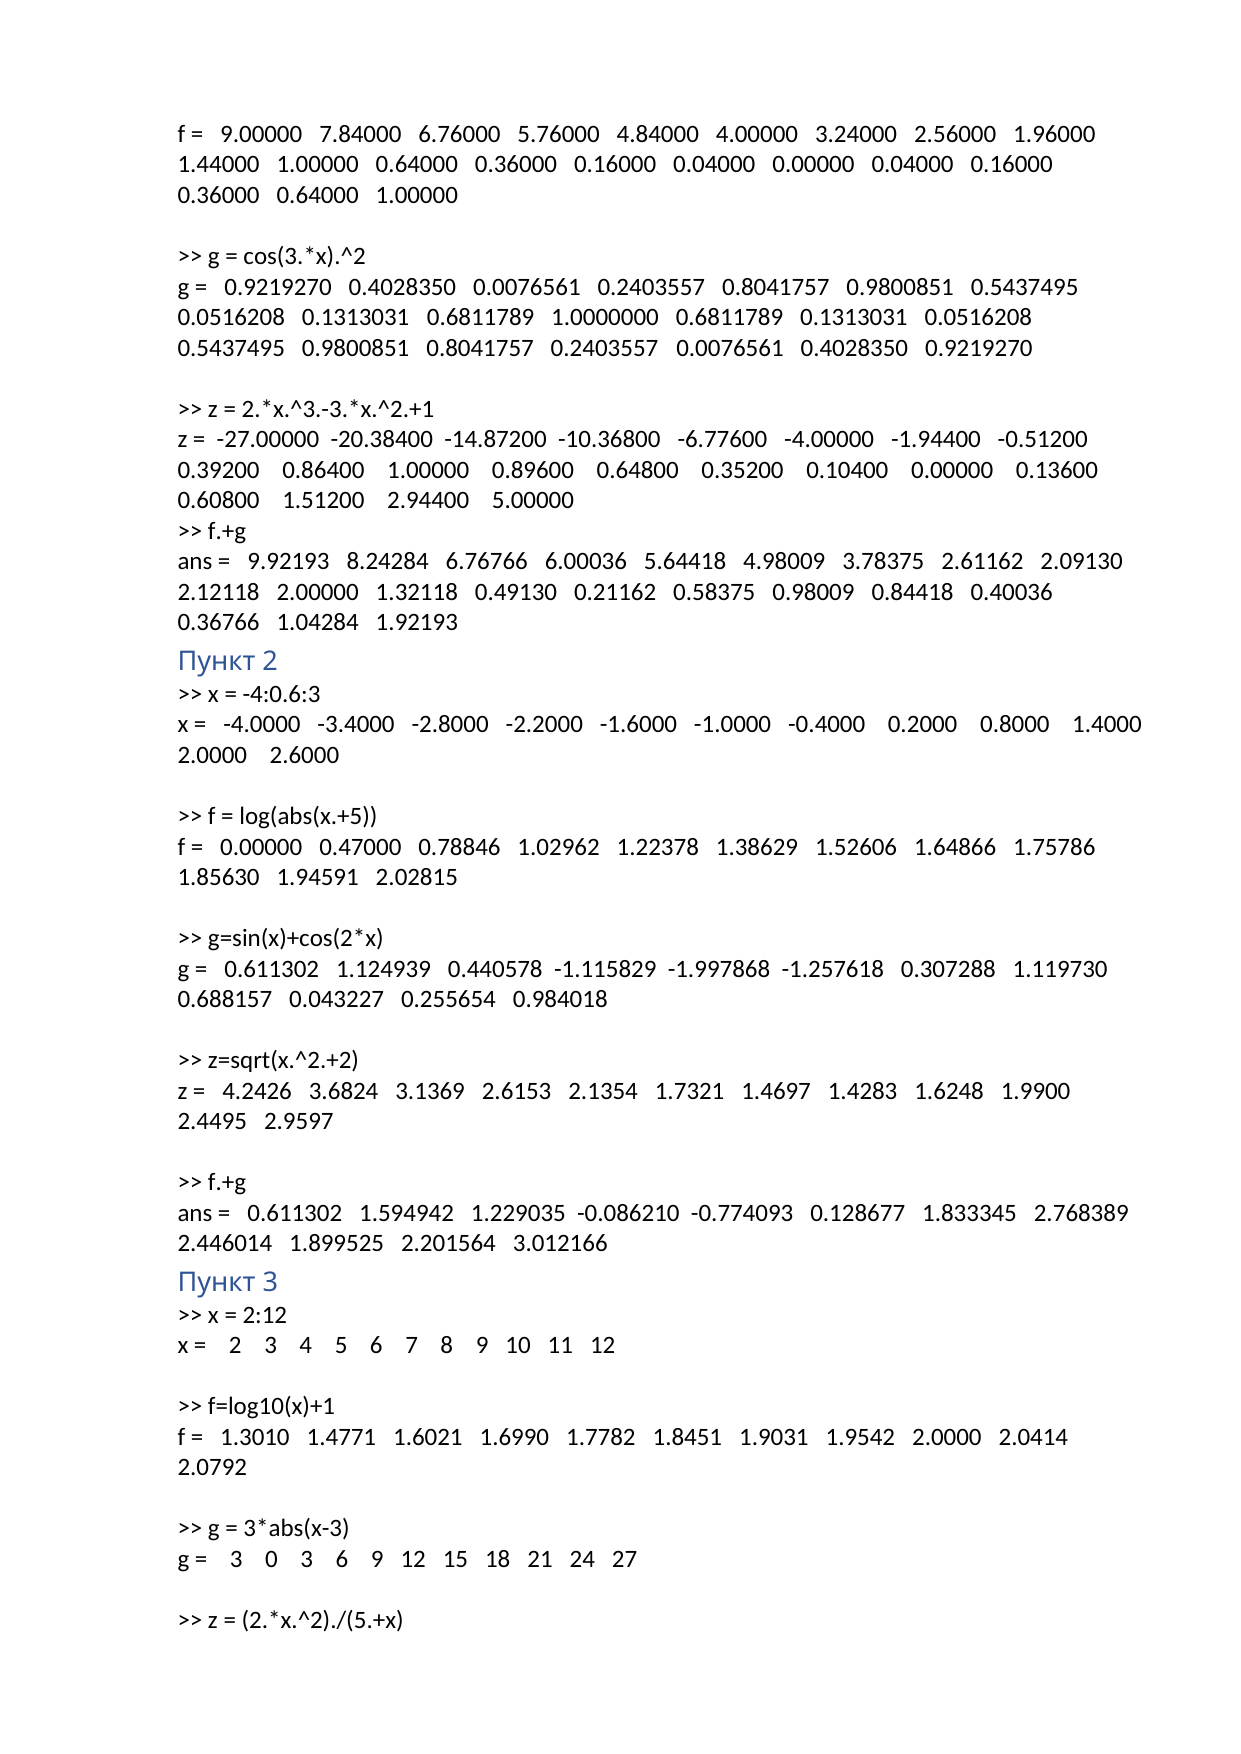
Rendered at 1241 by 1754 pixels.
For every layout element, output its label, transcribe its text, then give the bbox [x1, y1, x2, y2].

text >> z=sqrt(x.^2.+2) [177, 1044, 1152, 1075]
text ans = 0.611302 1.594942 1.229035 -0.086210 -0.774093 0.128677 1.833345 2.768389 2.446014 1.899525 2.201564 3.012166 [177, 1197, 1152, 1258]
text g = 0.9219270 0.4028350 0.0076561 0.2403557 0.8041757 0.9800851 0.5437495 0.0516208 0.1313031 0.6811789 1.0000000 0.6811789 0.1313031 0.0516208 0.5437495 0.9800851 0.8041757 0.2403557 0.0076561 0.4028350 0.9219270 [177, 271, 1152, 362]
text x = -4.0000 -3.4000 -2.8000 -2.2000 -1.6000 -1.0000 -0.4000 0.2000 0.8000 1.4000 2.0000 2.6000 [177, 708, 1152, 769]
text >> g = cos(3.*x).^2 [177, 240, 1152, 271]
text ﻿>> f.+g [177, 515, 1152, 545]
text >> f = log(abs(x.+5)) [177, 800, 1152, 831]
text f = 1.3010 1.4771 1.6021 1.6990 1.7782 1.8451 1.9031 1.9542 2.0000 2.0414 2.0792 [177, 1421, 1152, 1482]
text >> f.+g [177, 1166, 1152, 1197]
subtitle Пункт 3 [177, 1262, 1152, 1299]
text z = -27.00000 -20.38400 -14.87200 -10.36800 -6.77600 -4.00000 -1.94400 -0.51200 0.39200 0.86400 1.00000 0.89600 0.64800 0.35200 0.10400 0.00000 0.13600 0.60800 1.51200 2.94400 5.00000 [177, 423, 1152, 515]
text x = 2 3 4 5 6 7 8 9 10 11 12 [177, 1329, 1152, 1360]
text >> g = 3*abs(x-3) [177, 1513, 1152, 1543]
text ﻿>> x = -4:0.6:3 [177, 678, 1152, 708]
text f = 9.00000 7.84000 6.76000 5.76000 4.84000 4.00000 3.24000 2.56000 1.96000 1.44000 1.00000 0.64000 0.36000 0.16000 0.04000 0.00000 0.04000 0.16000 0.36000 0.64000 1.00000 [177, 118, 1152, 210]
text ans = 9.92193 8.24284 6.76766 6.00036 5.64418 4.98009 3.78375 2.61162 2.09130 2.12118 2.00000 1.32118 0.49130 0.21162 0.58375 0.98009 0.84418 0.40036 0.36766 1.04284 1.92193 [177, 545, 1152, 637]
text ﻿>> z = 2.*x.^3.-3.*x.^2.+1 [177, 393, 1152, 423]
text z = 4.2426 3.6824 3.1369 2.6153 2.1354 1.7321 1.4697 1.4283 1.6248 1.9900 2.4495 2.9597 [177, 1075, 1152, 1136]
text ﻿>> x = 2:12 [177, 1299, 1152, 1329]
text >> f=log10(x)+1 [177, 1391, 1152, 1421]
text >> g=sin(x)+cos(2*x) [177, 922, 1152, 953]
text >> z = (2.*x.^2)./(5.+x) [177, 1604, 1152, 1635]
text f = 0.00000 0.47000 0.78846 1.02962 1.22378 1.38629 1.52606 1.64866 1.75786 1.85630 1.94591 2.02815 [177, 831, 1152, 892]
subtitle Пункт 2 [177, 641, 1152, 678]
text g = 3 0 3 6 9 12 15 18 21 24 27 [177, 1543, 1152, 1574]
text g = 0.611302 1.124939 0.440578 -1.115829 -1.997868 -1.257618 0.307288 1.119730 0.688157 0.043227 0.255654 0.984018 [177, 953, 1152, 1014]
